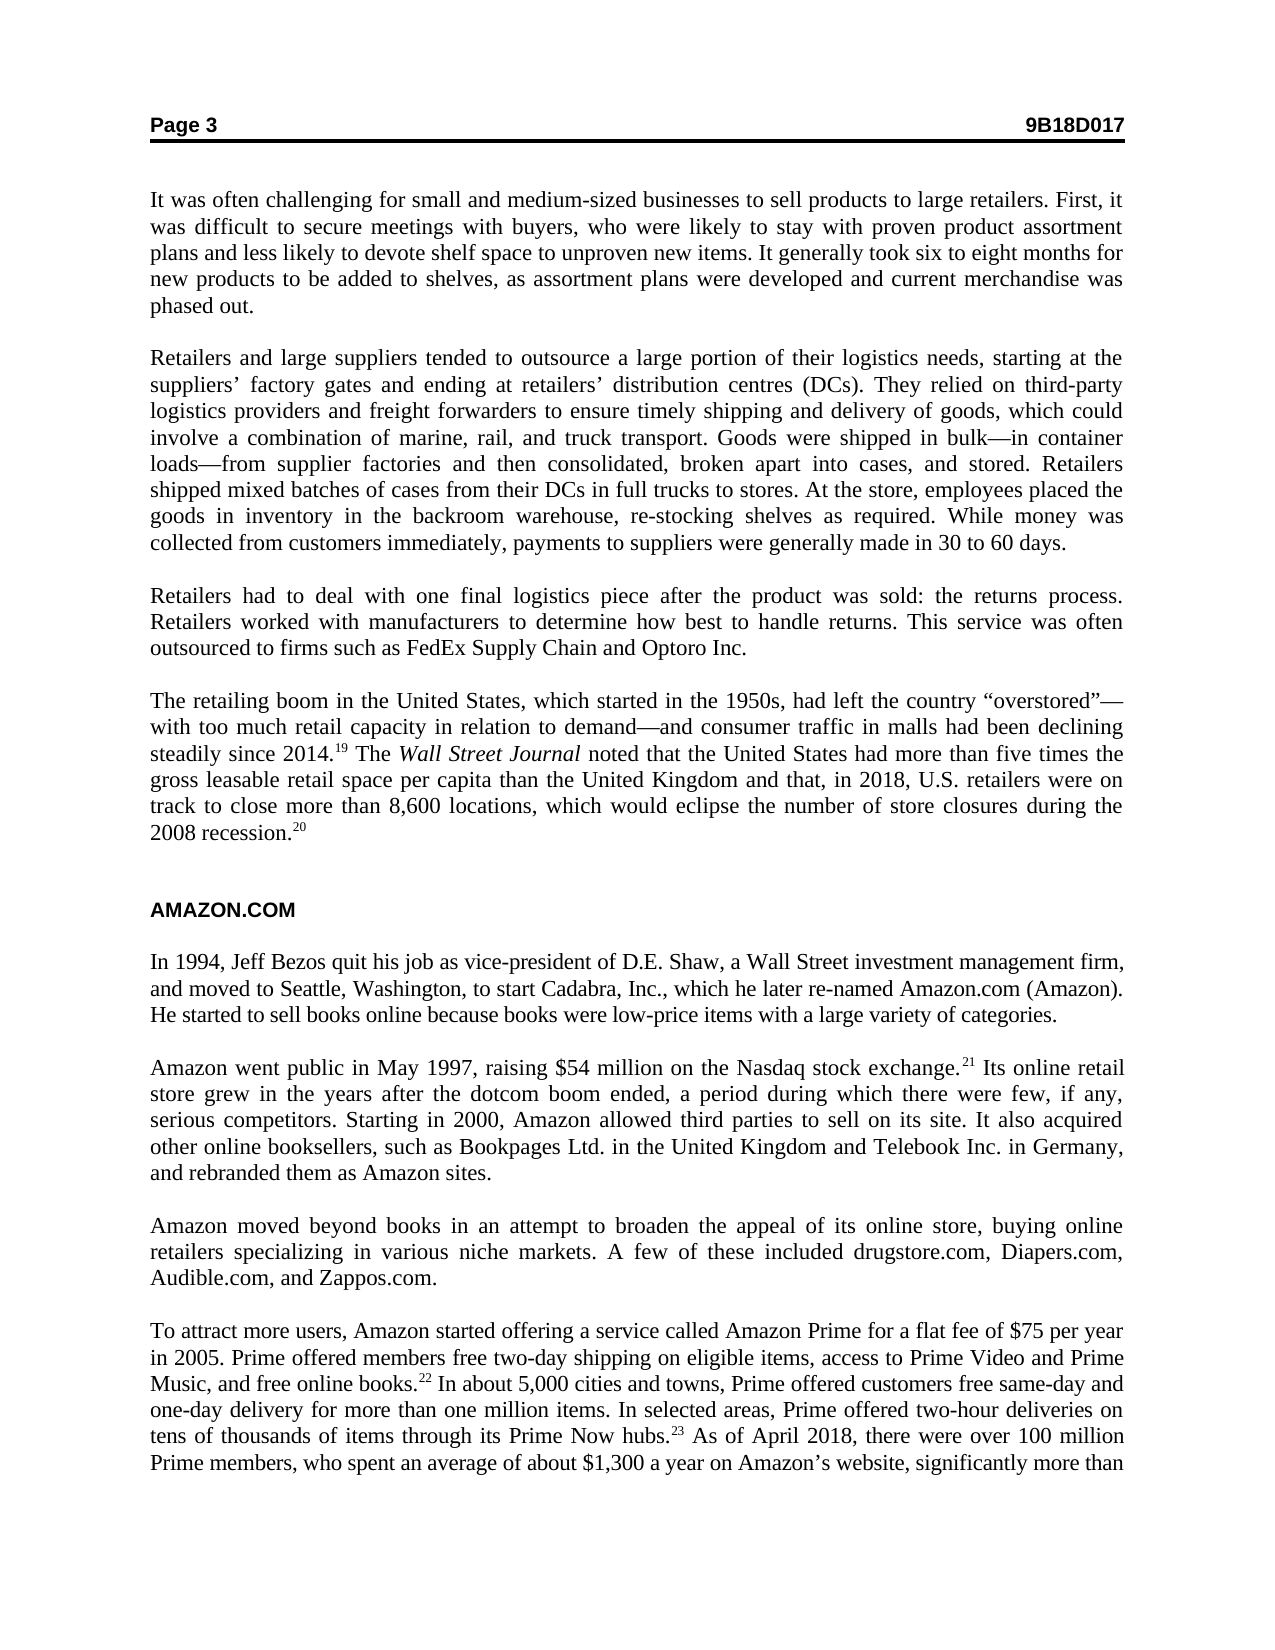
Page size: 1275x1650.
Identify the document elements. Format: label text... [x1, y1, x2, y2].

text It was often challenging for small and medium-sized businesses to sell products to large retailers. First, it was difficult to secure meetings with buyers, who were likely to stay with proven product assortment plans and less likely to devote shelf space to unproven new items. It generally took six to eight months for new products to be added to shelves, as assortment plans were developed and current merchandise was phased out. [150, 186, 1125, 318]
text AMAZON.COM [150, 898, 1125, 922]
text Retailers had to deal with one final logistics piece after the product was sold: the returns process. Retailers worked with manufacturers to determine how best to handle returns. This service was often outsourced to firms such as FedEx Supply Chain and Optoro Inc. [150, 582, 1125, 661]
text Amazon moved beyond books in an attempt to broaden the appeal of its online store, buying online retailers specializing in various niche markets. A few of these included drugstore.com, Diapers.com, Audible.com, and Zappos.com. [150, 1212, 1125, 1291]
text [150, 1317, 1125, 1475]
text Amazon went public in May 1997, raising $54 million on the Nasdaq stock exchange. Its online retail store grew in the years after the dotcom boom ended, a period during which there were few, if any, serious competitors. Starting in 2000, Amazon allowed third parties to sell on its site. It also acquired other online booksellers, such as Bookpages Ltd. in the United Kingdom and Telebook Inc. in Germany, and rebranded them as Amazon sites. [150, 1054, 1125, 1185]
text Retailers and large suppliers tended to outsource a large portion of their logistics needs, starting at the suppliers’ factory gates and ending at retailers’ distribution centres (DCs). They relied on third-party logistics providers and freight forwarders to ensure timely shipping and delivery of goods, which could involve a combination of marine, rail, and truck transport. Goods were shipped in bulk—in container loads—from supplier factories and then consolidated, broken apart into cases, and stored. Retailers shipped mixed batches of cases from their DCs in full trucks to stores. At the store, employees placed the goods in inventory in the backroom warehouse, re-stocking shelves as required. While money was collected from customers immediately, payments to suppliers were generally made in 30 to 60 days. [150, 344, 1125, 555]
text In 1994, Jeff Bezos quit his job as vice-president of D.E. Shaw, a Wall Street investment management firm, and moved to Seattle, Washington, to start Cadabra, Inc., which he later re-named Amazon.com (Amazon). He started to sell books online because books were low-price items with a large variety of categories. [150, 948, 1125, 1027]
text The retailing boom in the United States, which started in the 1950s, had left the country “overstored”—with too much retail capacity in relation to demand—and consumer traffic in malls had been declining steadily since 2014. The Wall Street Journal noted that the United States had more than five times the gross leasable retail space per capita than the United Kingdom and that, in 2018, U.S. retailers were on track to close more than 8,600 locations, which would eclipse the number of store closures during the 2008 recession. [150, 687, 1125, 845]
